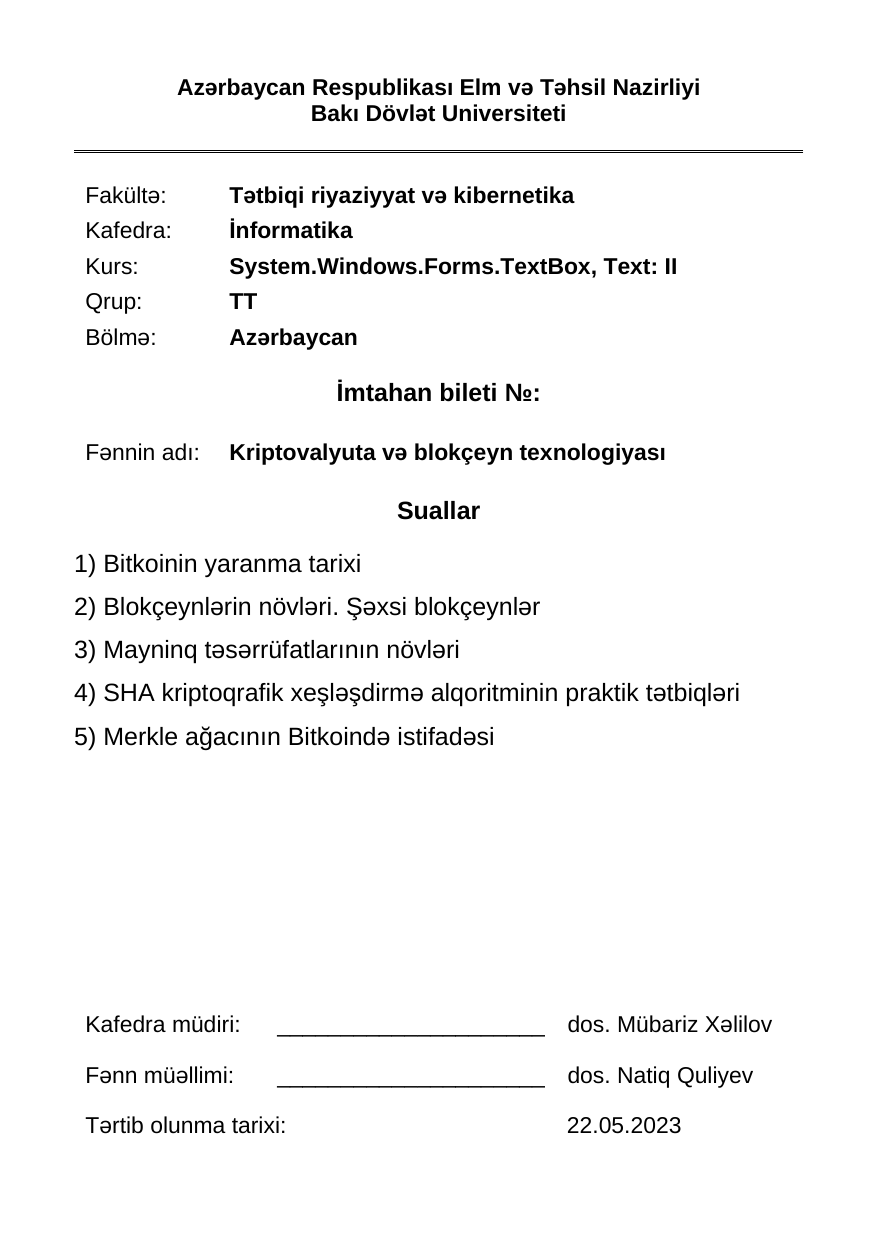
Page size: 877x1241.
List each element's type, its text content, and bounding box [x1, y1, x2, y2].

text 3) Mayninq təsərrüfatlarının növləri [74, 635, 803, 664]
text 2) Blokçeynlərin növləri. Şəxsi blokçeynlər [74, 592, 803, 621]
text 4) SHA kriptoqrafik xeşləşdirmə alqoritminin praktik tətbiqləri [74, 678, 803, 707]
text 1) Bitkoinin yaranma tarixi [74, 549, 803, 578]
text 5) Merkle ağacının Bitkoində istifadəsi [74, 722, 803, 750]
